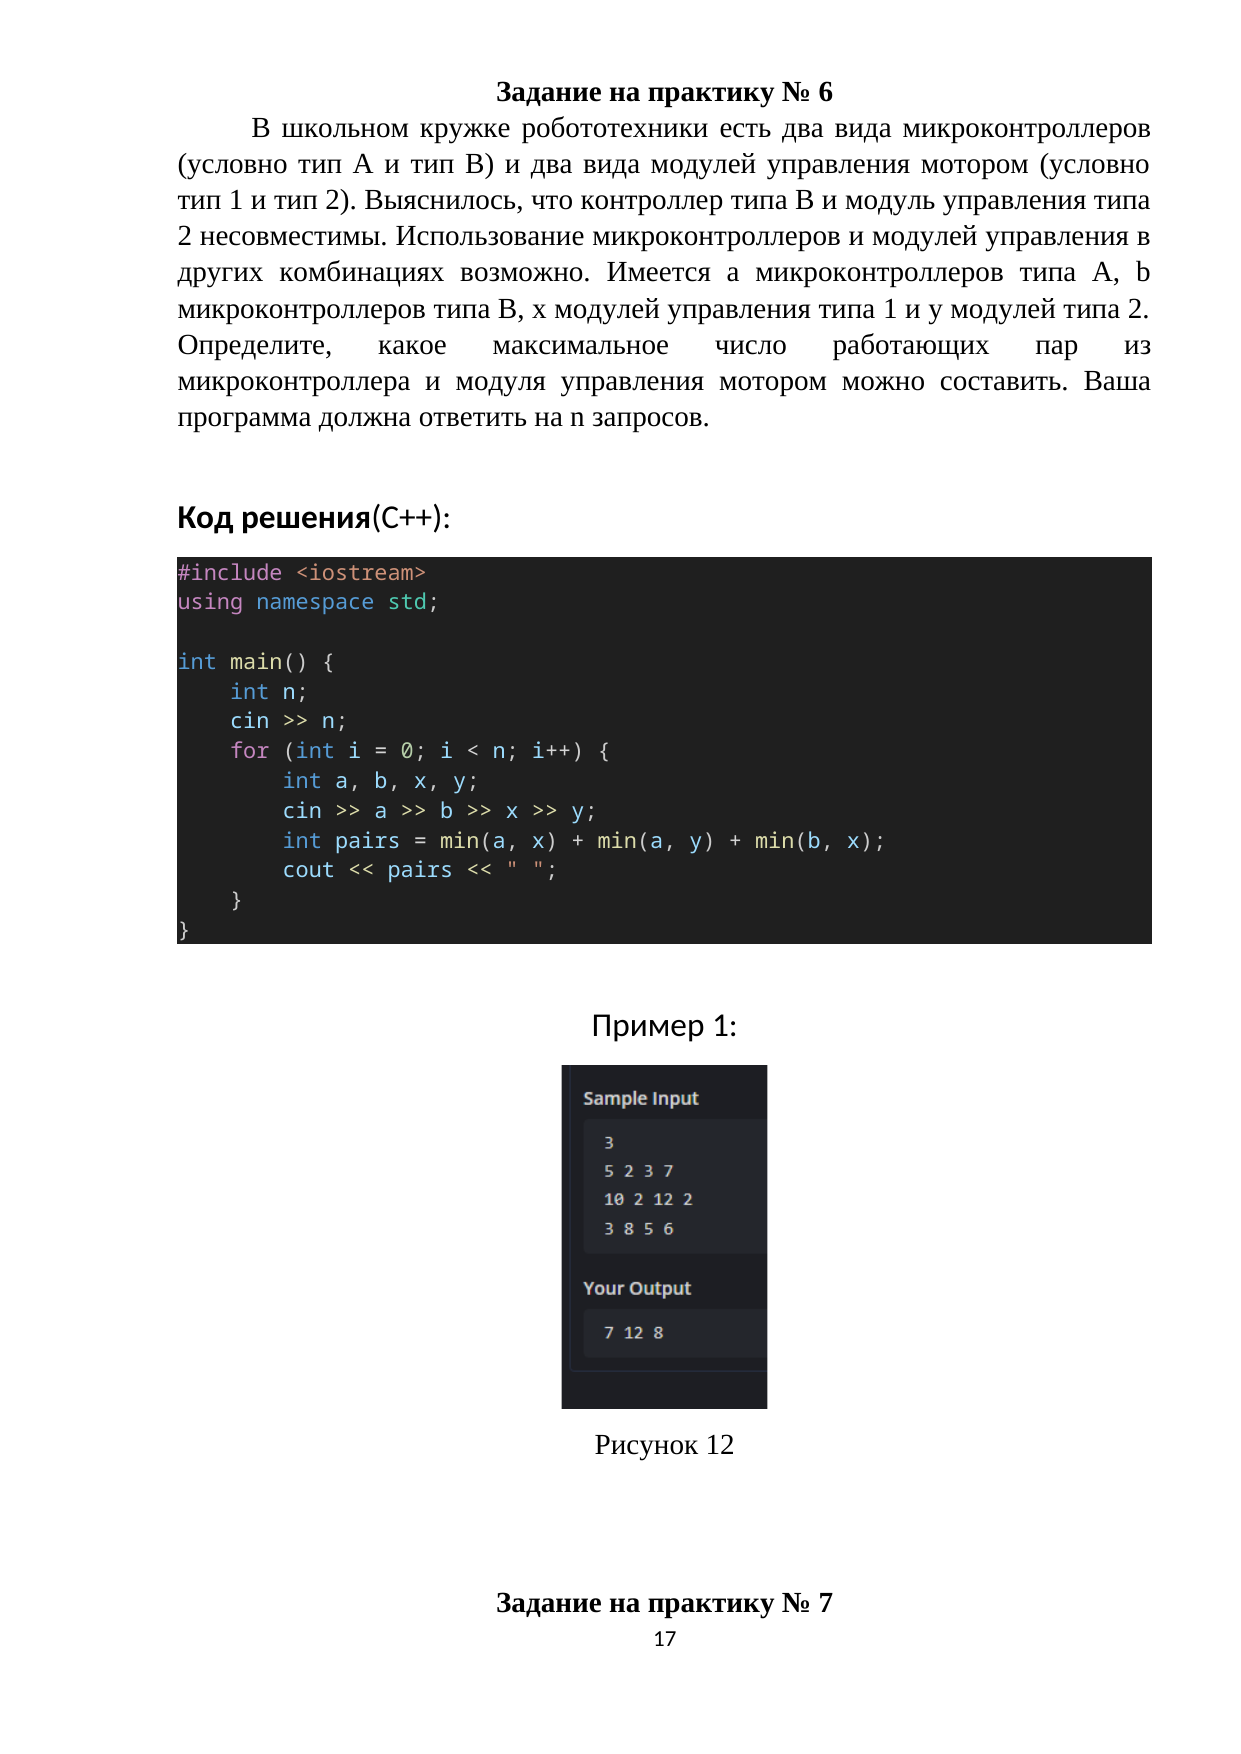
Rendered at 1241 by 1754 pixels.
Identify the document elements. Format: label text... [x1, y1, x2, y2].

text cin >> n; [177, 706, 1152, 735]
text int a, b, x, y; [177, 765, 1152, 795]
text Задание на практику № 7 [177, 1586, 1152, 1619]
text using namespace std; [177, 586, 1152, 616]
text #include <iostream> [177, 557, 1152, 586]
text Рисунок 12 [177, 1427, 1152, 1461]
text В школьном кружке робототехники есть два вида микроконтроллеров (условно тип A и тип B) и два вида модулей управления мотором (условно тип 1 и тип 2). Выяснилось, что контроллер типа B и модуль управления типа 2 несовместимы. Использование микроконтроллеров и модулей управления в других комбинациях возможно. Имеется a микроконтроллеров типа A, b микроконтроллеров типа B, x модулей управления типа 1 и y модулей типа 2. Определите, какое максимальное число работающих пар из микроконтроллера и модуля управления мотором можно составить. Ваша программа должна ответить на n запросов. [177, 110, 1152, 433]
text int pairs = min(a, x) + min(a, y) + min(b, x); [177, 825, 1152, 854]
text cout << pairs << " "; [177, 854, 1152, 884]
text int n; [177, 676, 1152, 706]
picture [561, 1065, 768, 1409]
subtitle Задание на практику № 6 [177, 74, 1152, 107]
text Пример 1: [177, 1004, 1152, 1045]
text for (int i = 0; i < n; i++) { [177, 735, 1152, 765]
text int main() { [177, 646, 1152, 676]
text } [177, 914, 1152, 944]
text Код решения(C++): [177, 496, 1152, 537]
text cin >> a >> b >> x >> y; [177, 795, 1152, 825]
text } [177, 884, 1152, 914]
